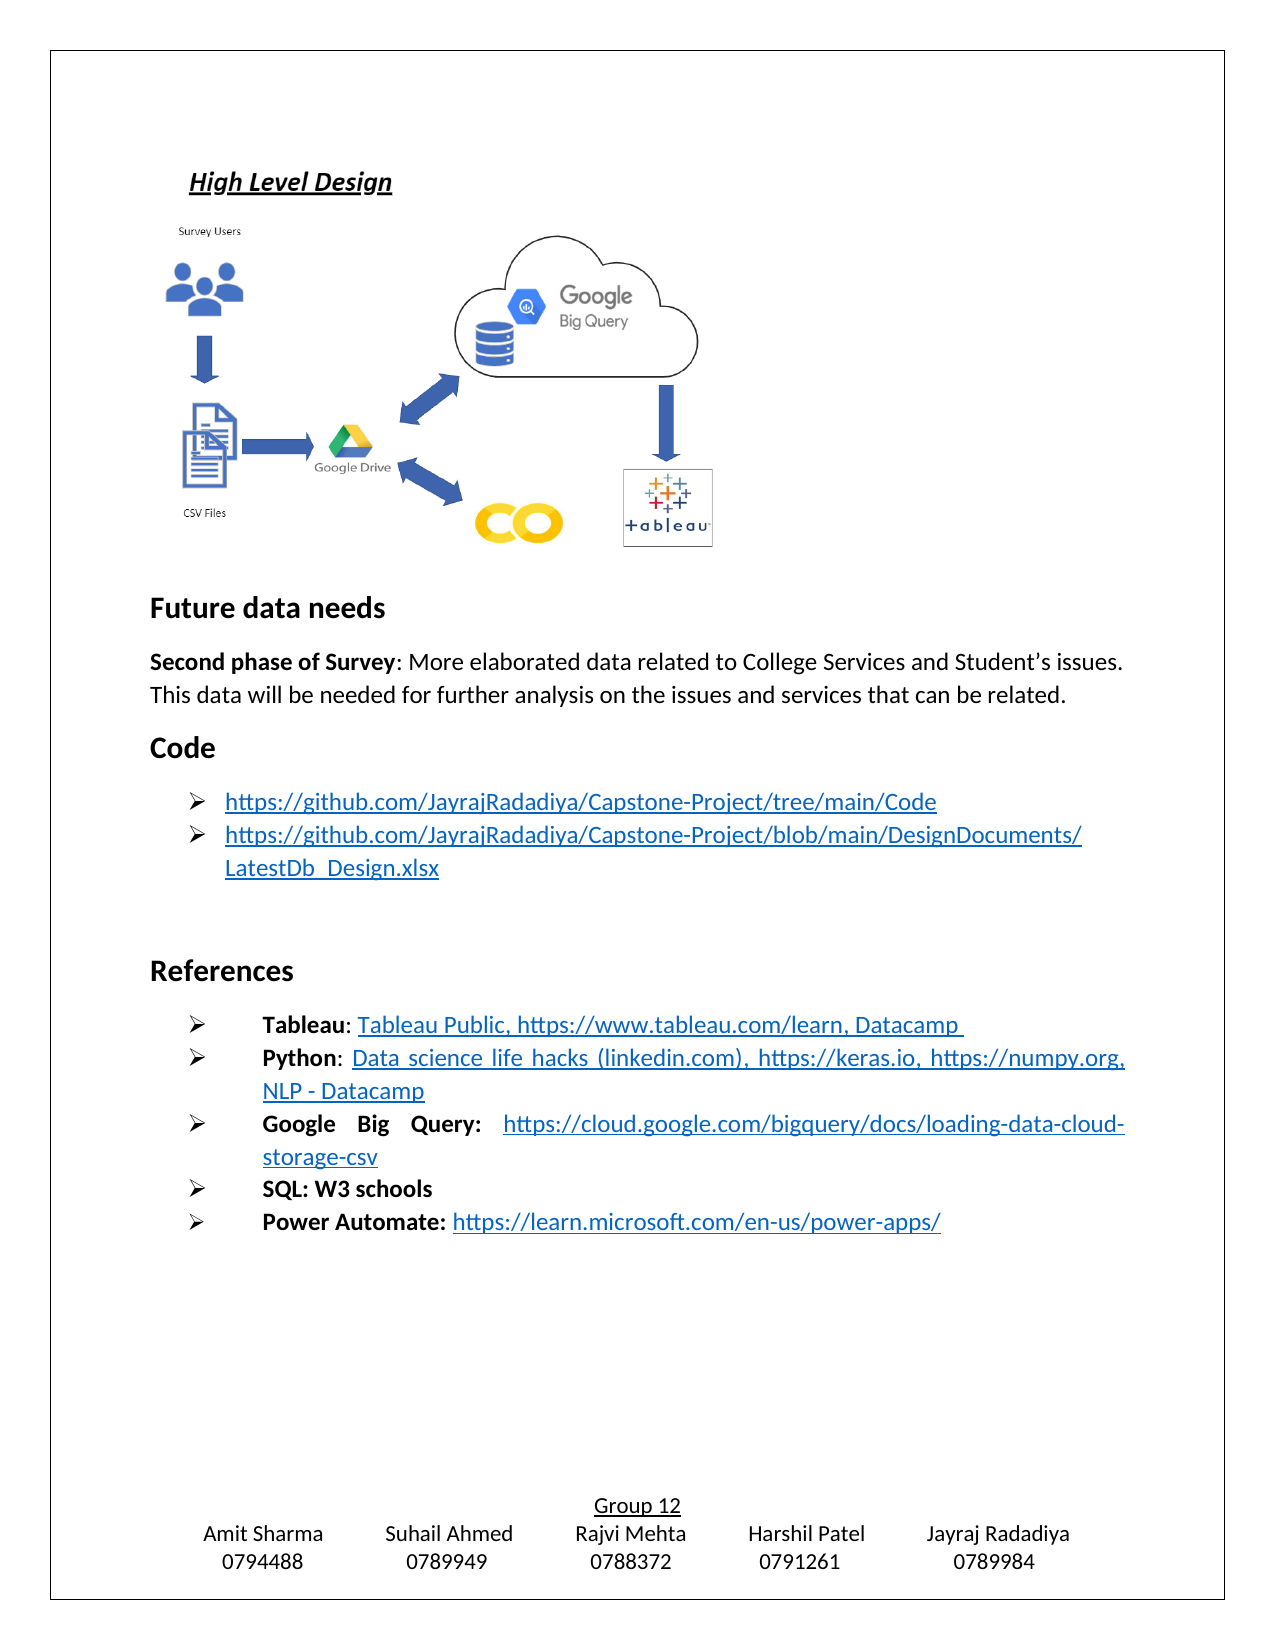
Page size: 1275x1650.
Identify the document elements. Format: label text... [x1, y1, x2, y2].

list https://github.com/JayrajRadadiya/Capstone-Project/blob/main/DesignDocuments/LatestDb_Design.xlsx [187, 819, 1125, 882]
list Power Automate: https://learn.microsoft.com/en-us/power-apps/ [187, 1206, 1125, 1237]
picture [150, 150, 733, 570]
text Code [150, 728, 1125, 766]
list SQL: W3 schools [187, 1173, 1125, 1204]
text Future data needs [150, 588, 1125, 626]
list Tableau: Tableau Public, https://www.tableau.com/learn, Datacamp [187, 1009, 1125, 1039]
list Google Big Query: https://cloud.google.com/bigquery/docs/loading-data-cloud-storage-csv [187, 1108, 1125, 1171]
list Python: Data science life hacks (linkedin.com), https://keras.io, https://numpy.org, NLP - Datacamp [187, 1042, 1125, 1105]
text Second phase of Survey: More elaborated data related to College Services and Student’s issues. This data will be needed for further analysis on the issues and services that can be related. [150, 646, 1125, 709]
text References [150, 951, 1125, 989]
list https://github.com/JayrajRadadiya/Capstone-Project/tree/main/Code [187, 786, 1125, 817]
